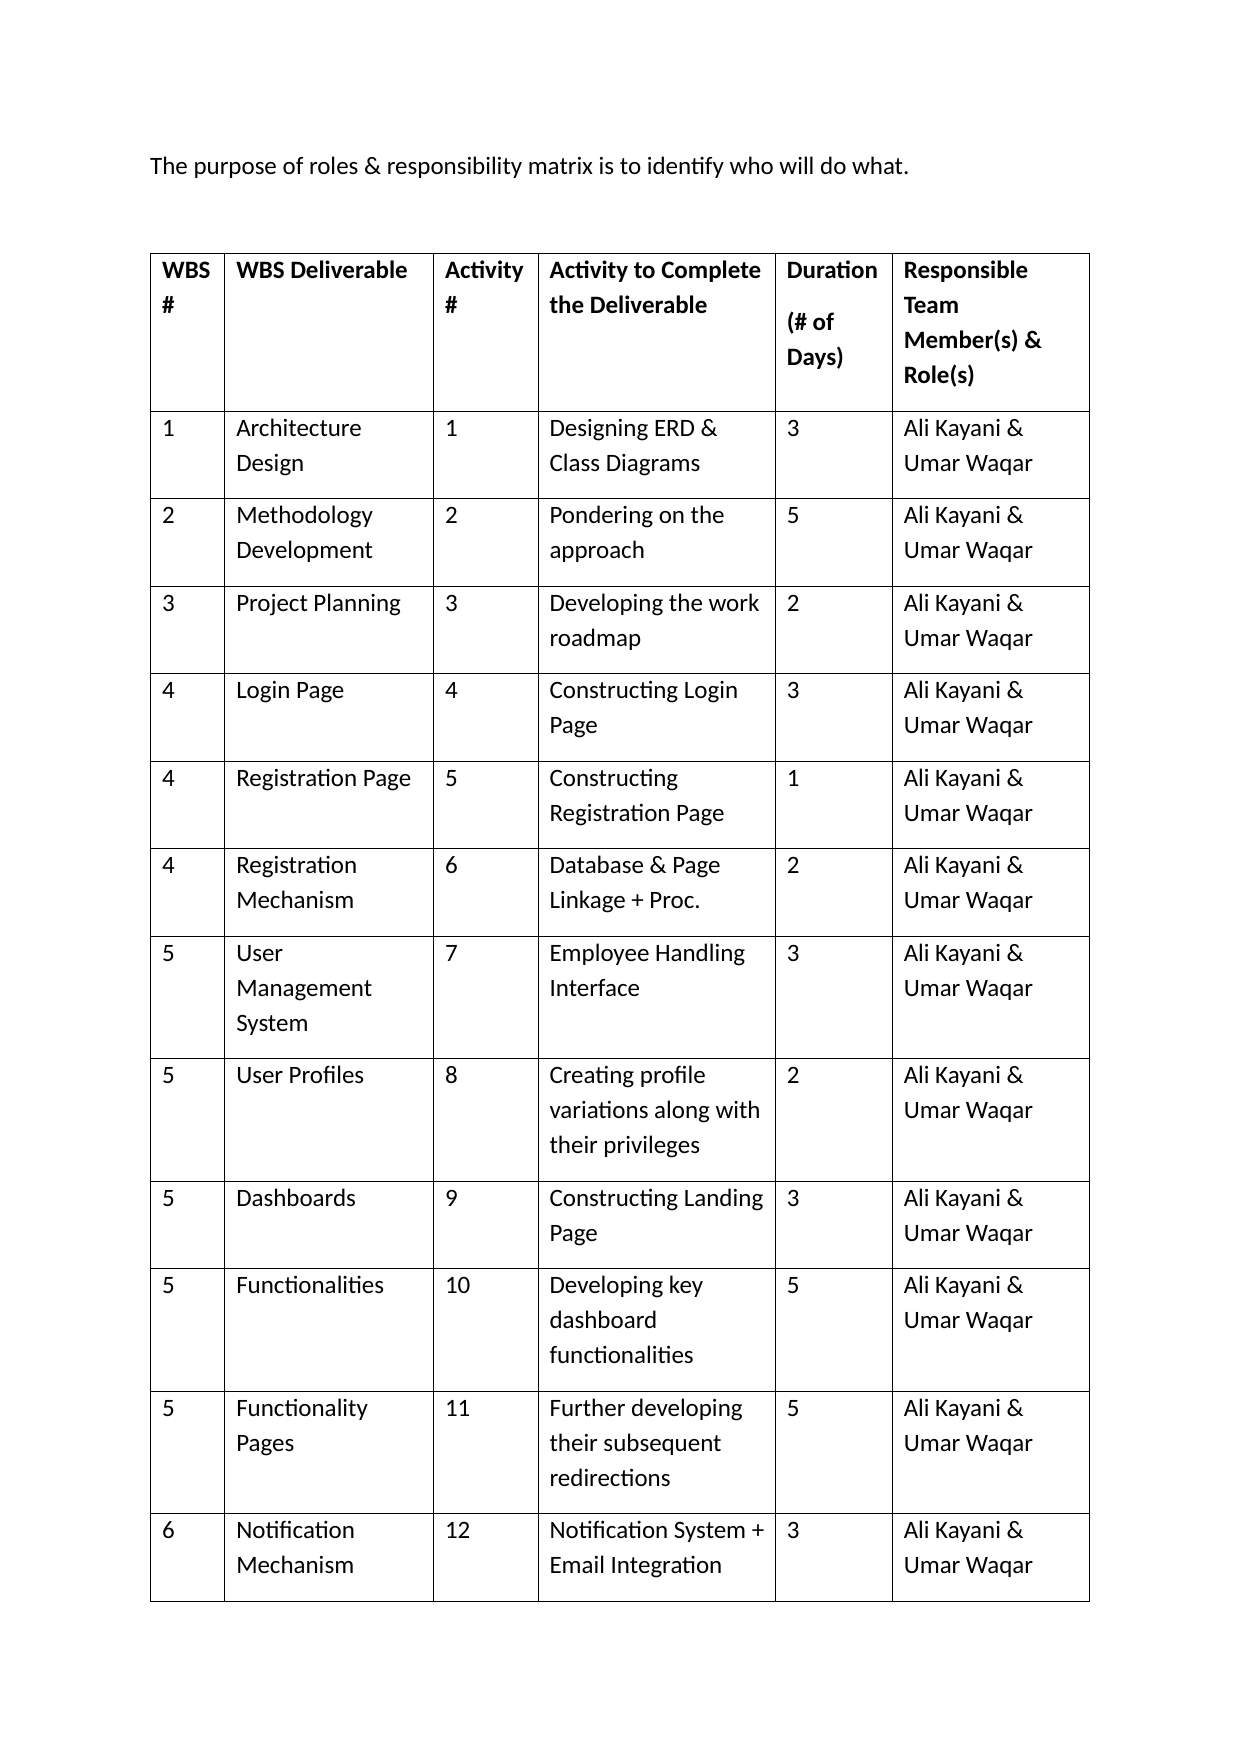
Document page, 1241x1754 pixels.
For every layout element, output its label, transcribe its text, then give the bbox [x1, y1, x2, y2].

table_cell 2 [434, 499, 538, 586]
table_cell 8 [434, 1059, 538, 1181]
table_cell User Management System [225, 937, 433, 1058]
table_cell 5 [151, 937, 224, 1058]
table_cell Ali Kayani & Umar Waqar [893, 849, 1089, 936]
table_cell 3 [776, 1514, 892, 1601]
table_header Activity # [434, 254, 538, 411]
table_cell Methodology Development [225, 499, 433, 586]
table_header WBS Deliverable [225, 254, 433, 411]
table_cell Creating profile variations along with their privileges [539, 1059, 775, 1181]
table_header WBS # [151, 254, 224, 411]
table_cell Ali Kayani & Umar Waqar [893, 1059, 1089, 1181]
table_cell Ali Kayani & Umar Waqar [893, 1269, 1089, 1391]
table_cell Registration Page [225, 762, 433, 848]
table_cell 2 [776, 587, 892, 673]
table_cell 5 [151, 1059, 224, 1181]
table_cell User Profiles [225, 1059, 433, 1181]
table_cell Functionalities [225, 1269, 433, 1391]
table_cell 5 [151, 1182, 224, 1268]
table_cell Registration Mechanism [225, 849, 433, 936]
table_cell Database & Page Linkage + Proc. [539, 849, 775, 936]
table_cell 5 [776, 1392, 892, 1513]
table_cell 1 [151, 412, 224, 498]
table_cell 12 [434, 1514, 538, 1601]
table_cell 3 [151, 587, 224, 673]
table_cell 5 [151, 1392, 224, 1513]
table_cell 3 [776, 412, 892, 498]
table_cell 5 [776, 499, 892, 586]
table_cell Dashboards [225, 1182, 433, 1268]
table_cell 2 [776, 1059, 892, 1181]
table_cell Developing key dashboard functionalities [539, 1269, 775, 1391]
table_cell Constructing Landing Page [539, 1182, 775, 1268]
table_cell Designing ERD & Class Diagrams [539, 412, 775, 498]
table_cell Project Planning [225, 587, 433, 673]
table_cell Developing the work roadmap [539, 587, 775, 673]
table_cell 3 [776, 937, 892, 1058]
table_cell Architecture Design [225, 412, 433, 498]
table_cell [893, 1514, 1089, 1601]
table_cell 5 [151, 1269, 224, 1391]
table_cell 2 [151, 499, 224, 586]
table_cell 10 [434, 1269, 538, 1391]
table_header Responsible Team Member(s) & Role(s) [893, 254, 1089, 411]
table_cell Login Page [225, 674, 433, 761]
table_header Duration (# of Days) [776, 254, 892, 411]
table_cell Notification Mechanism [225, 1514, 433, 1601]
table_cell 2 [776, 849, 892, 936]
table_cell 7 [434, 937, 538, 1058]
table_cell 4 [151, 762, 224, 848]
table_cell Ali Kayani & Umar Waqar [893, 762, 1089, 848]
table_cell Constructing Login Page [539, 674, 775, 761]
table_cell Ali Kayani & Umar Waqar [893, 587, 1089, 673]
table_cell 4 [434, 674, 538, 761]
table_header Activity to Complete the Deliverable [539, 254, 775, 411]
table_cell 4 [151, 849, 224, 936]
table_cell Ali Kayani & Umar Waqar [893, 499, 1089, 586]
table_cell Notification System + Email Integration [539, 1514, 775, 1601]
table_cell 1 [776, 762, 892, 848]
table_cell 4 [151, 674, 224, 761]
table_cell Ali Kayani & Umar Waqar [893, 937, 1089, 1058]
table_cell Employee Handling Interface [539, 937, 775, 1058]
table_cell 9 [434, 1182, 538, 1268]
table_cell 6 [434, 849, 538, 936]
text The purpose of roles & responsibility matrix is to identify who will do what. [150, 150, 1090, 181]
table_cell Further developing their subsequent redirections [539, 1392, 775, 1513]
table_cell Pondering on the approach [539, 499, 775, 586]
table_cell Constructing Registration Page [539, 762, 775, 848]
table_cell 5 [434, 762, 538, 848]
table_cell 3 [776, 674, 892, 761]
table_cell 1 [434, 412, 538, 498]
table_cell 11 [434, 1392, 538, 1513]
table_cell Ali Kayani & Umar Waqar [893, 1392, 1089, 1513]
table_cell 5 [776, 1269, 892, 1391]
table_cell 3 [776, 1182, 892, 1268]
table_cell 6 [151, 1514, 224, 1601]
table_cell Functionality Pages [225, 1392, 433, 1513]
table_cell Ali Kayani & Umar Waqar [893, 1182, 1089, 1268]
table_cell Ali Kayani & Umar Waqar [893, 412, 1089, 498]
table_cell 3 [434, 587, 538, 673]
table_cell Ali Kayani & Umar Waqar [893, 674, 1089, 761]
